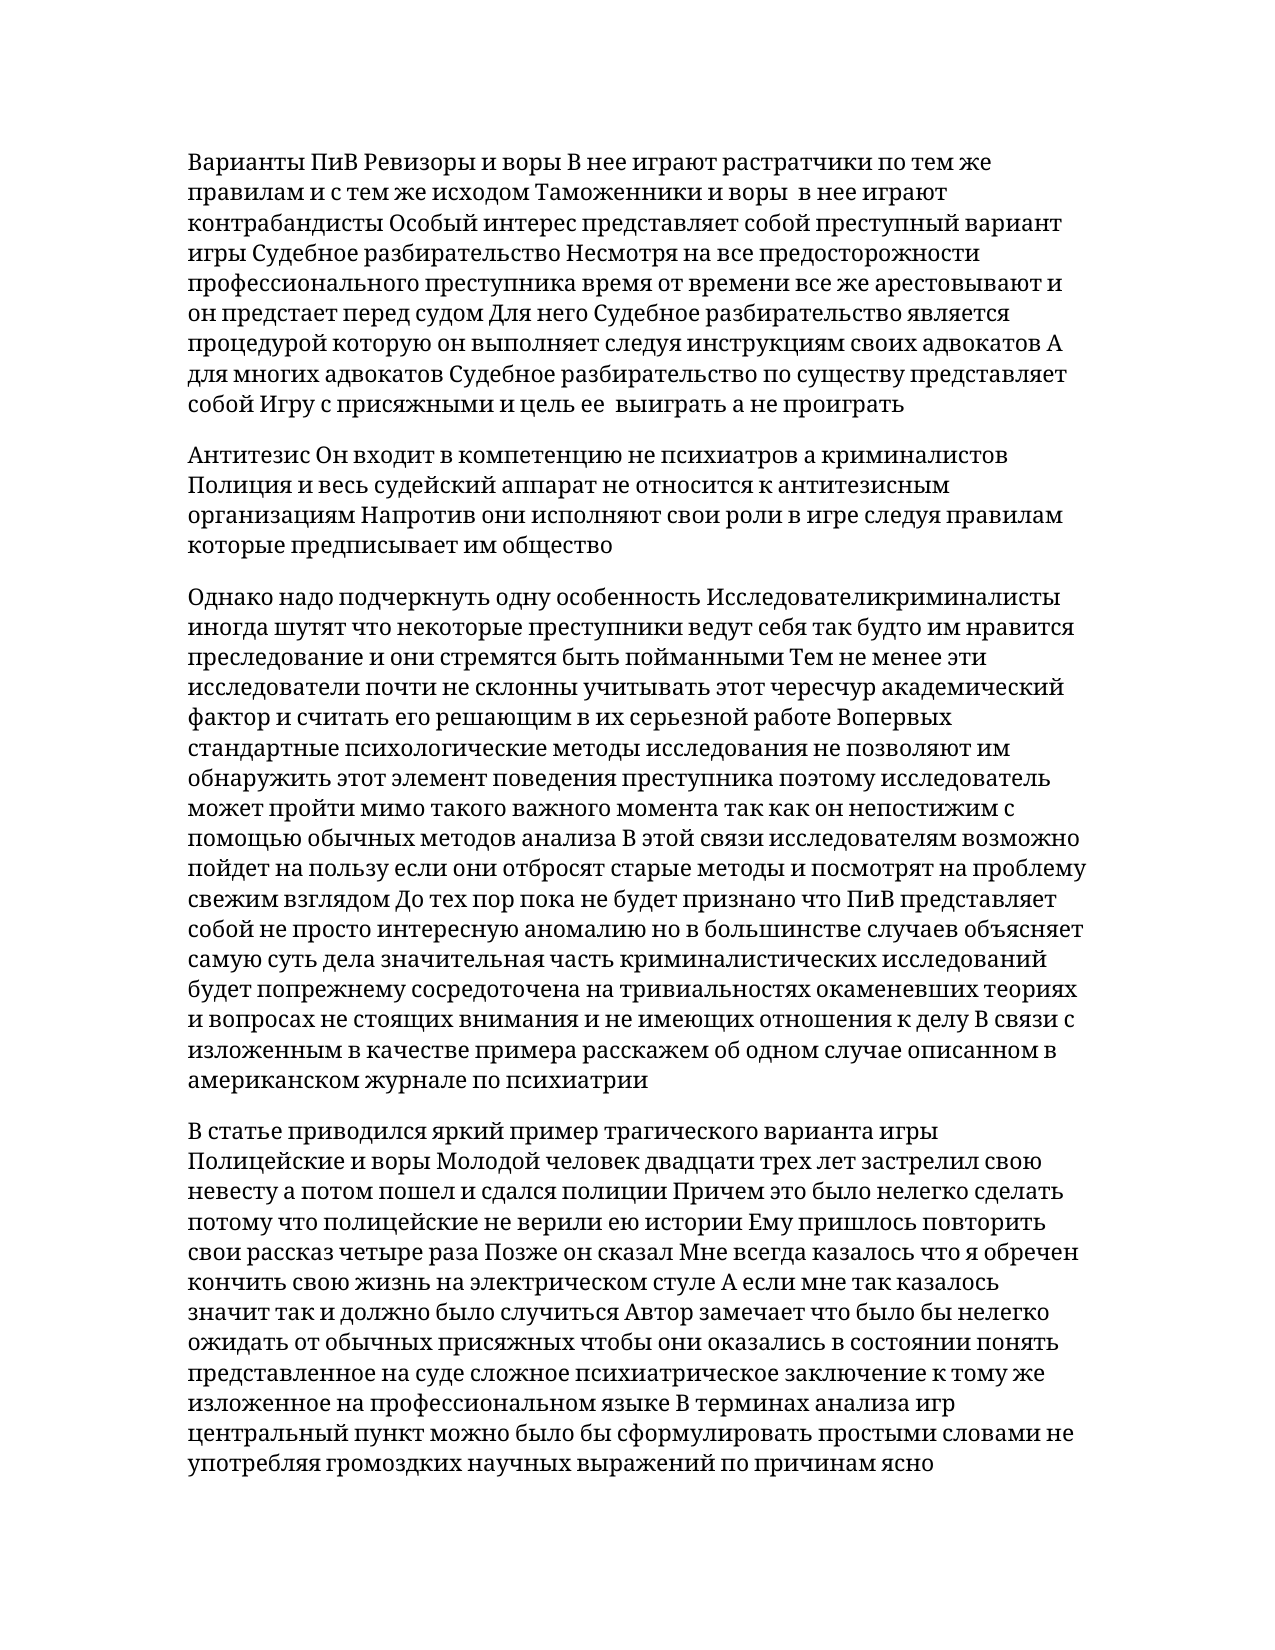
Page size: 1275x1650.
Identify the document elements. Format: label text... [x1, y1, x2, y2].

text Антитезис Он входит в компетенцию не психиатров а криминалистов Полиция и весь судейский аппарат не относится к антитезисным организациям Напротив они исполняют свои роли в игре следуя правилам которые предписывает им общество [187, 443, 1087, 560]
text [187, 1119, 1087, 1477]
text Варианты ПиВ Ревизоры и воры В нее играют растратчики по тем же правилам и с тем же исходом Таможенники и воры в нее играют контрабандисты Особый интерес представляет собой преступный вариант игры Судебное разбирательство Несмотря на все предосторожности профессионального преступника время от времени все же арестовывают и он предстает перед судом Для него Судебное разбирательство является процедурой которую он выполняет следуя инструкциям своих адвокатов А для многих адвокатов Судебное разбирательство по существу представляет собой Игру с присяжными и цель ее выиграть а не проиграть [187, 150, 1087, 418]
text Однако надо подчеркнуть одну особенность Исследователикриминалисты иногда шутят что некоторые преступники ведут себя так будто им нравится преследование и они стремятся быть пойманными Тем не менее эти исследователи почти не склонны учитывать этот чересчур академический фактор и считать его решающим в их серьезной работе Вопервых стандартные психологические методы исследования не позволяют им обнаружить этот элемент поведения преступника поэтому исследователь может пройти мимо такого важного момента так как он непостижим с помощью обычных методов анализа В этой связи исследователям возможно пойдет на пользу если они отбросят старые методы и посмотрят на проблему свежим взглядом До тех пор пока не будет признано что ПиВ представляет собой не просто интересную аномалию но в большинстве случаев объясняет самую суть дела значительная часть криминалистических исследований будет попрежнему сосредоточена на тривиальностях окаменевших теориях и вопросах не стоящих внимания и не имеющих отношения к делу В связи с изложенным в качестве примера расскажем об одном случае описанном в американском журнале по психиатрии [187, 584, 1087, 1094]
